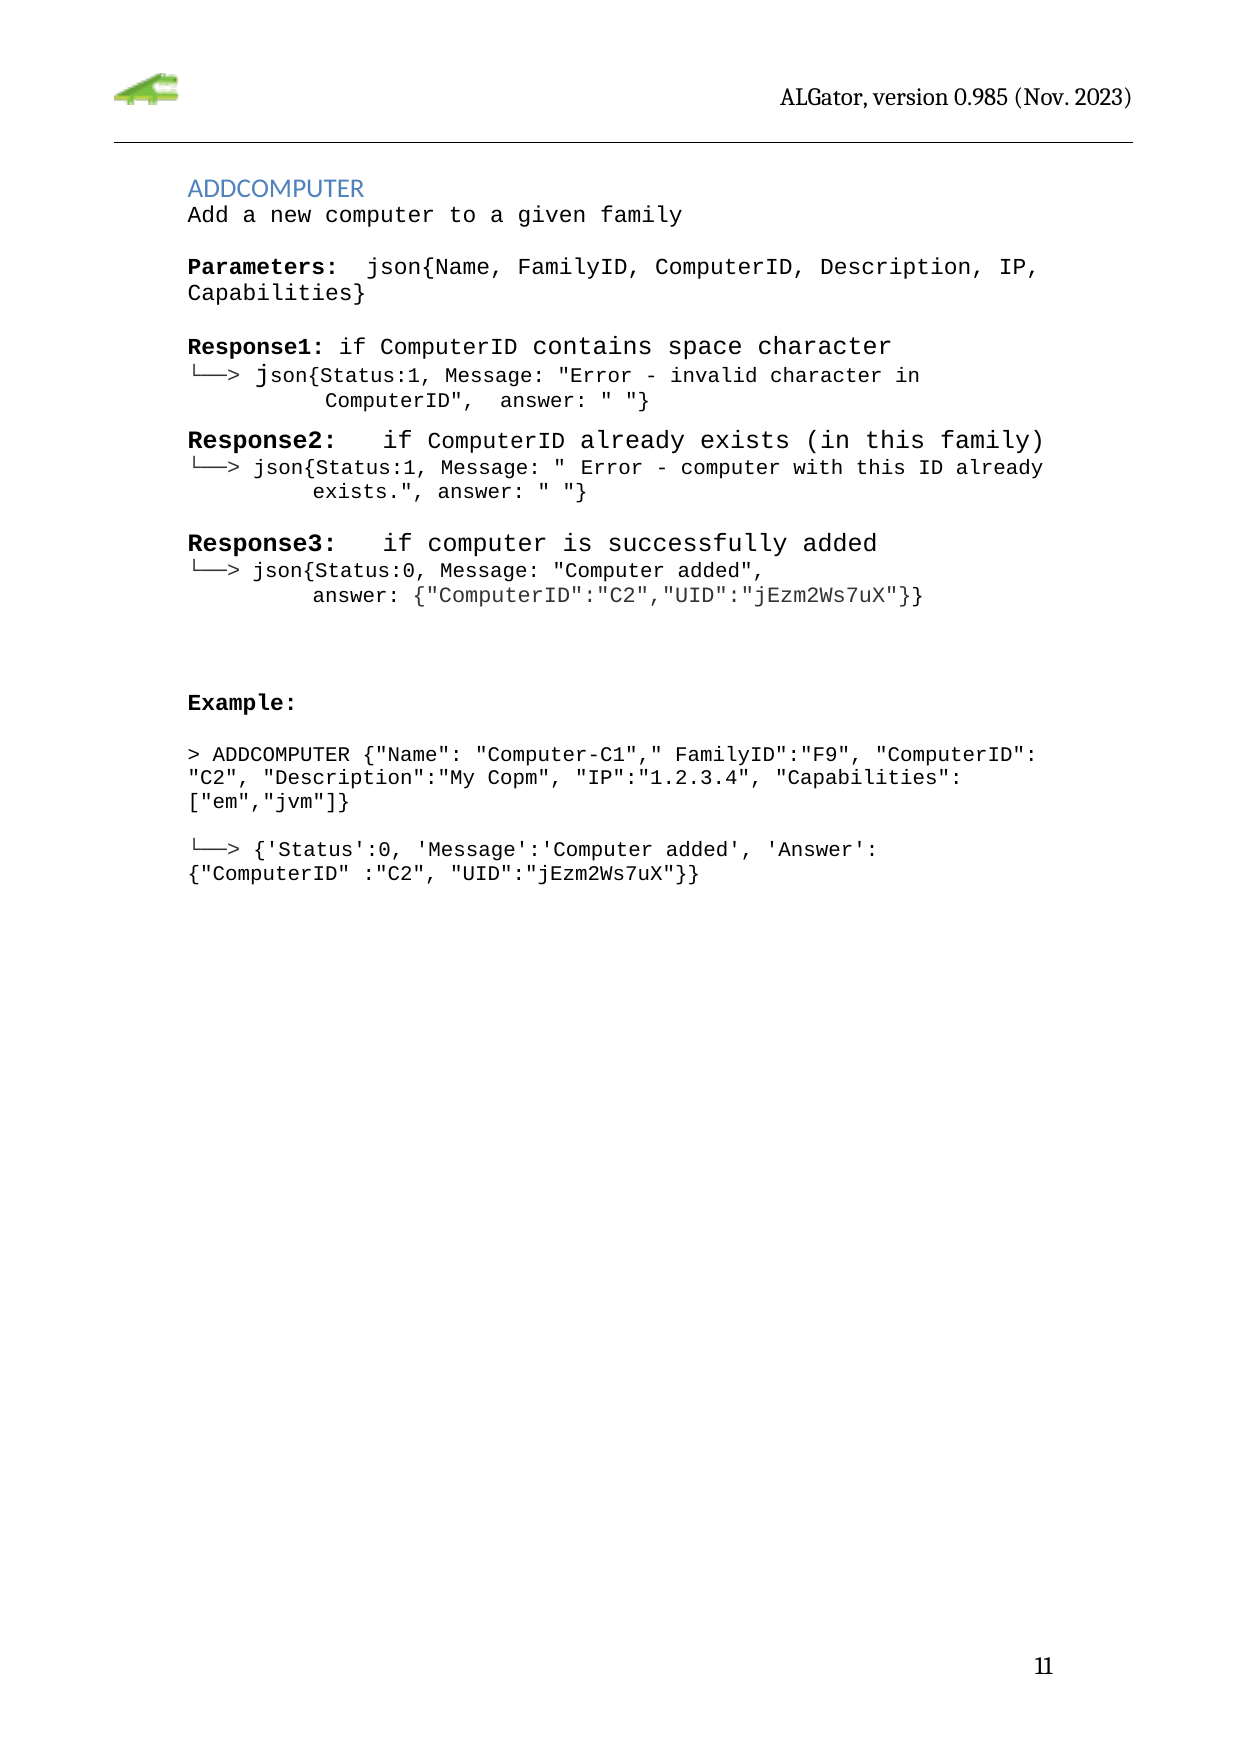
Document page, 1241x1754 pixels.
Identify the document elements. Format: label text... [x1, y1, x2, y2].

text Response2: if ComputerID already exists (in this family) [187, 428, 1053, 456]
text Add a new computer to a given family [187, 204, 1053, 230]
text Response1: if ComputerID contains space character [187, 333, 1053, 362]
text Parameters: json{Name, FamilyID, ComputerID, Description, IP, Capabilities} [187, 256, 1053, 308]
text > ADDCOMPUTER {"Name": "Computer-C1"," FamilyID":"F9", "ComputerID": "C2", "Description":"My Copm", "IP":"1.2.3.4", "Capabilities": ["em","jvm"]} [187, 743, 1053, 814]
text answer: {"ComputerID":"C2","UID":"jEzm2Ws7uX"}} [187, 584, 1053, 609]
text └──> json{Status:1, Message: "Error - invalid character in [187, 362, 1053, 390]
subtitle ADDCOMPUTER [187, 171, 1053, 204]
picture [113, 73, 179, 105]
text Example: [187, 692, 1053, 718]
text └──> {'Status':0, 'Message':'Computer added', 'Answer': {"ComputerID" :"C2", "UID":"jEzm2Ws7uX"}} [187, 838, 1053, 887]
text └──> json{Status:1, Message: " Error - computer with this ID already [253, 456, 1053, 481]
text Response3: if computer is successfully added [187, 531, 1053, 559]
text └──> json{Status:0, Message: "Computer added", [240, 559, 1053, 584]
text exists.", answer: " "} [187, 481, 1053, 505]
text ComputerID", answer: " "} [187, 390, 1053, 414]
